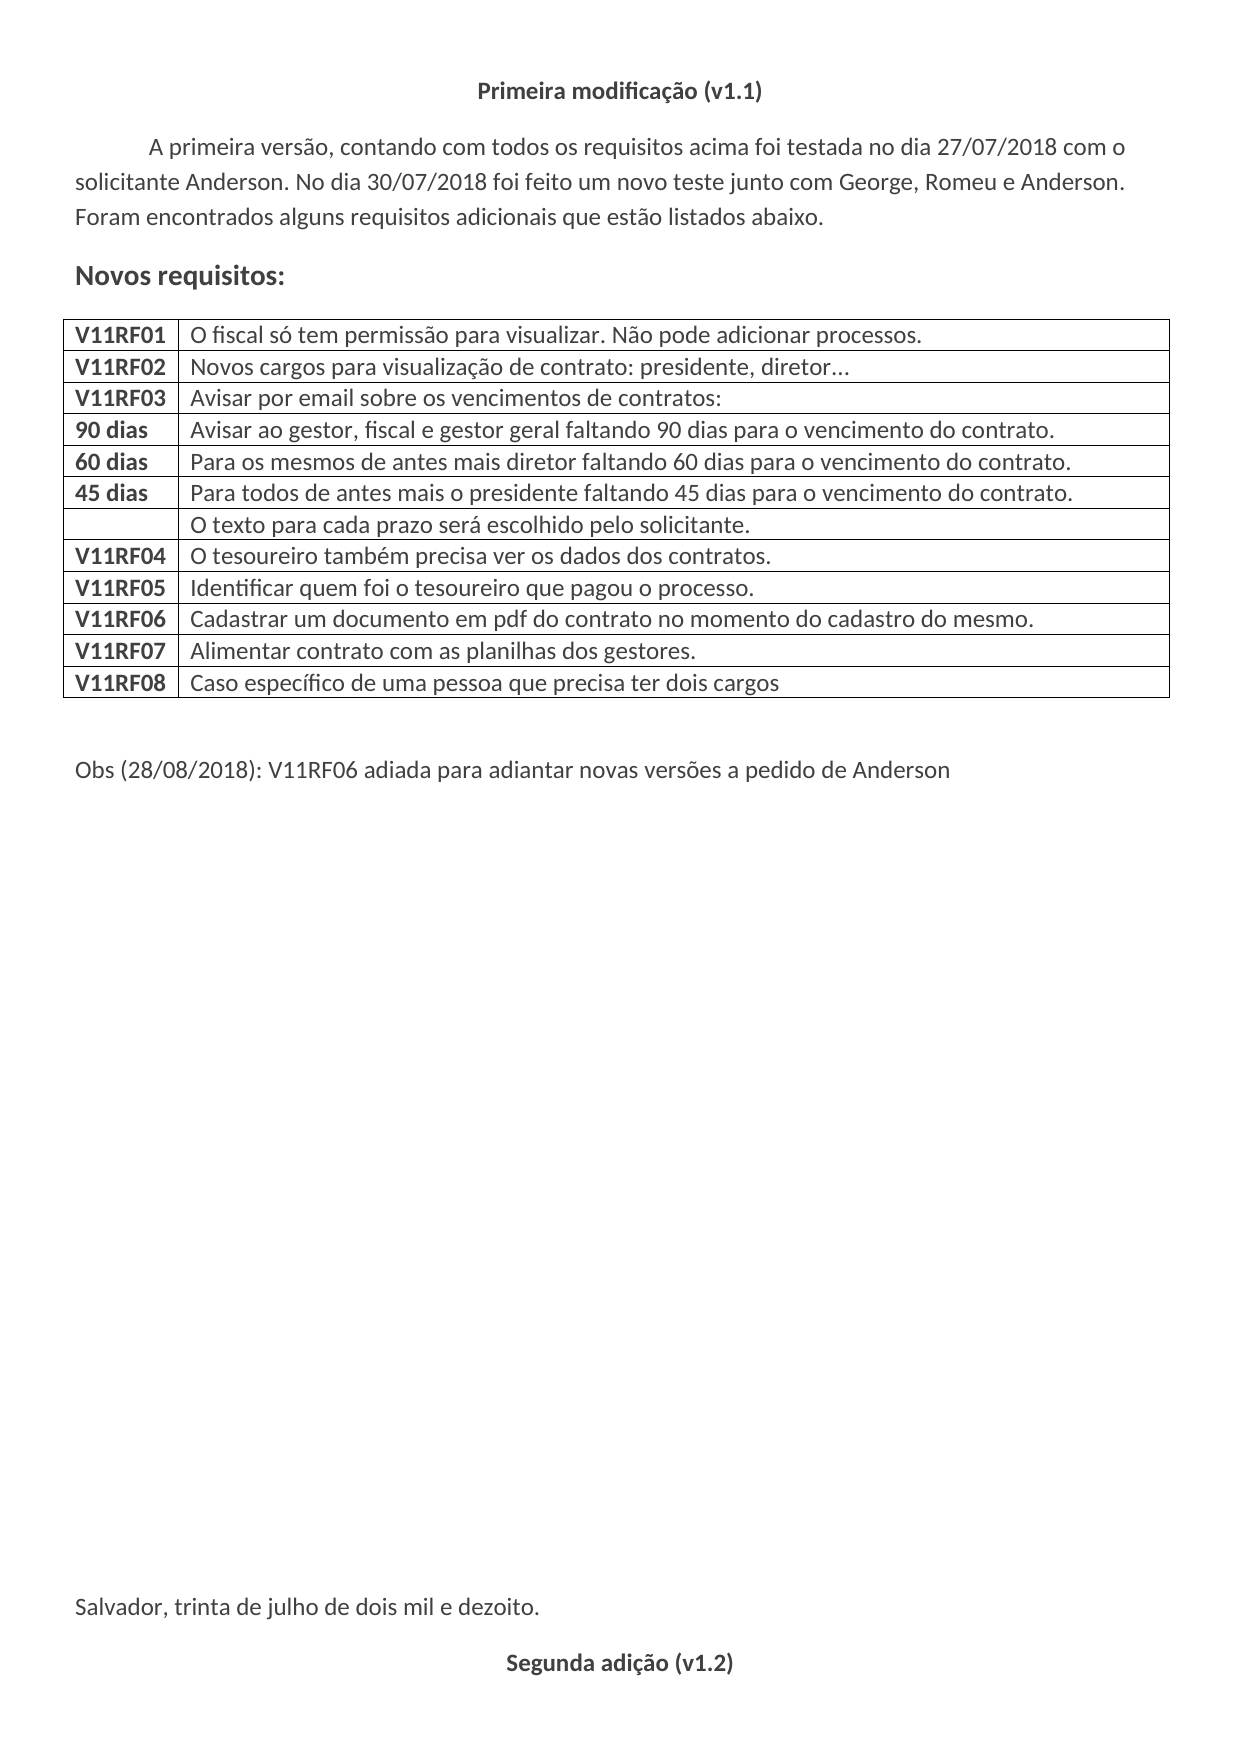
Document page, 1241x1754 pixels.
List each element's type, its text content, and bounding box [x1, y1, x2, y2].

table_cell V11RF05 [64, 572, 178, 602]
table_cell Cadastrar um documento em pdf do contrato no momento do cadastro do mesmo. [179, 604, 1169, 634]
table_header O fiscal só tem permissão para visualizar. Não pode adicionar processos. [179, 320, 1169, 350]
table_cell O texto para cada prazo será escolhido pelo solicitante. [179, 509, 1169, 539]
table_cell Avisar ao gestor, fiscal e gestor geral faltando 90 dias para o vencimento do contrato. [179, 414, 1169, 445]
table_cell V11RF03 [64, 383, 178, 413]
table_cell Avisar por email sobre os vencimentos de contratos: [179, 383, 1169, 413]
table_cell V11RF07 [64, 635, 178, 666]
table_cell V11RF02 [64, 351, 178, 382]
text Obs (28/08/2018): V11RF06 adiada para adiantar novas versões a pedido de Anderson [75, 754, 1165, 784]
table_cell [64, 509, 178, 539]
table_cell V11RF08 [64, 667, 178, 697]
table_cell Alimentar contrato com as planilhas dos gestores. [179, 635, 1169, 666]
text Salvador, trinta de julho de dois mil e dezoito. [75, 1592, 1165, 1622]
table_cell Novos cargos para visualização de contrato: presidente, diretor... [179, 351, 1169, 382]
table_cell 45 dias [64, 477, 178, 508]
table_header V11RF01 [64, 320, 178, 350]
table_cell V11RF04 [64, 540, 178, 571]
table_cell 90 dias [64, 414, 178, 445]
table_cell Para os mesmos de antes mais diretor faltando 60 dias para o vencimento do contrato. [179, 446, 1169, 476]
table_cell 60 dias [64, 446, 178, 476]
text Primeira modificação (v1.1) [75, 75, 1165, 106]
text Segunda adição (v1.2) [75, 1647, 1165, 1678]
table_cell Caso específico de uma pessoa que precisa ter dois cargos [179, 667, 1169, 697]
text Novos requisitos: [75, 257, 1165, 292]
table_cell Identificar quem foi o tesoureiro que pagou o processo. [179, 572, 1169, 602]
table_cell V11RF06 [64, 604, 178, 634]
table_cell Para todos de antes mais o presidente faltando 45 dias para o vencimento do contrato. [179, 477, 1169, 508]
text A primeira versão, contando com todos os requisitos acima foi testada no dia 27/07/2018 com o solicitante Anderson. No dia 30/07/2018 foi feito um novo teste junto com George, Romeu e Anderson. Foram encontrados alguns requisitos adicionais que estão listados abaixo. [75, 131, 1165, 231]
table_cell O tesoureiro também precisa ver os dados dos contratos. [179, 540, 1169, 571]
